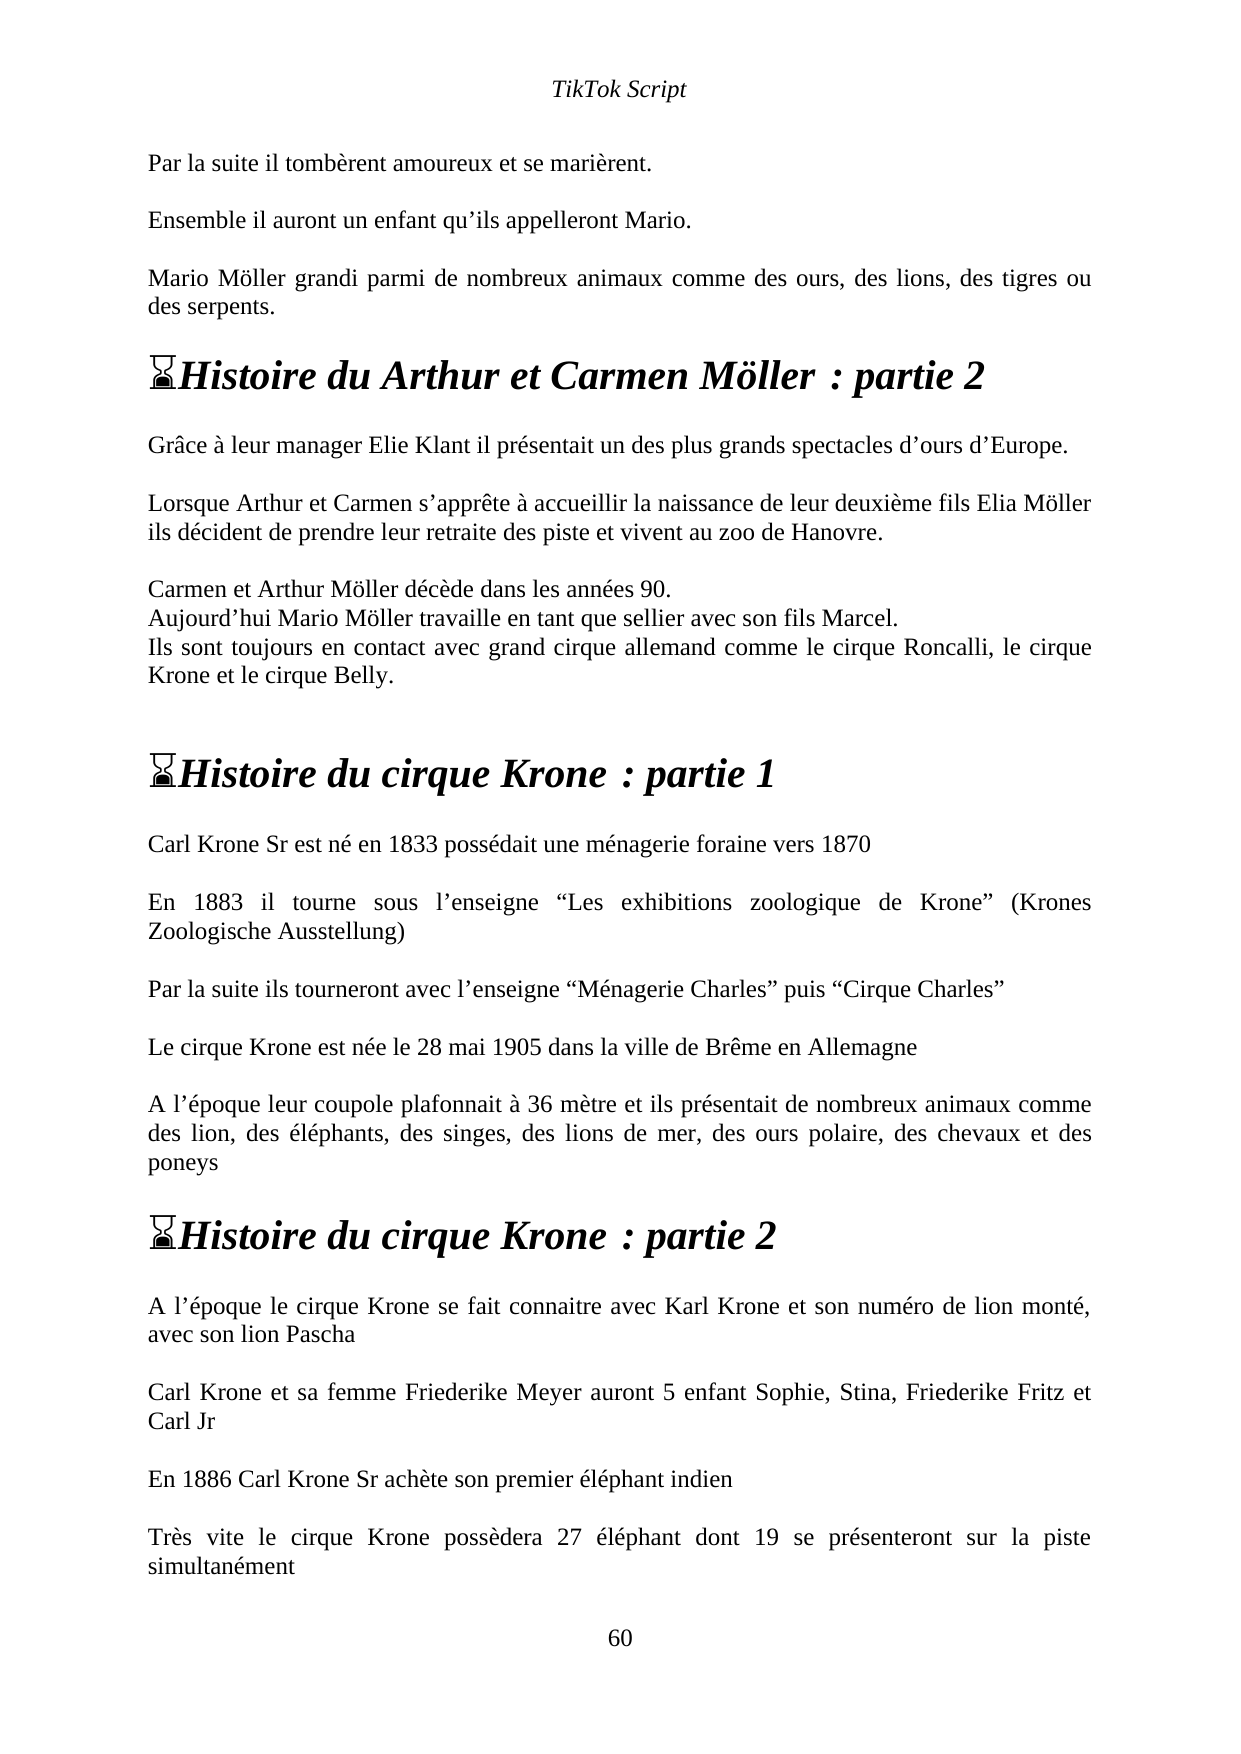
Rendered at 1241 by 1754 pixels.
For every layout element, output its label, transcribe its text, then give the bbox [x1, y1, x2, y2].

text Ils sont toujours en contact avec grand cirque allemand comme le cirque Roncalli, le cirque Krone et le cirque Belly. [148, 632, 1093, 689]
text Grâce à leur manager Elie Klant il présentait un des plus grands spectacles d’ours d’Europe. [148, 431, 1093, 459]
text En 1883 il tourne sous l’enseigne “Les exhibitions zoologique de Krone” (Krones Zoologische Ausstellung) [148, 887, 1093, 944]
text A l’époque le cirque Krone se fait connaitre avec Karl Krone et son numéro de lion monté, avec son lion Pascha [148, 1291, 1093, 1348]
text Aujourd’hui Mario Möller travaille en tant que sellier avec son fils Marcel. [148, 603, 1093, 632]
subtitle ⌛Histoire du cirque Krone : partie 1 [148, 743, 1093, 800]
text A l’époque leur coupole plafonnait à 36 mètre et ils présentait de nombreux animaux comme des lion, des éléphants, des singes, des lions de mer, des ours polaire, des chevaux et des poneys [148, 1089, 1093, 1176]
text Lorsque Arthur et Carmen s’apprête à accueillir la naissance de leur deuxième fils Elia Möller ils décident de prendre leur retraite des piste et vivent au zoo de Hanovre. [148, 488, 1093, 546]
text Carl Krone et sa femme Friederike Meyer auront 5 enfant Sophie, Stina, Friederike Fritz et Carl Jr [148, 1377, 1093, 1435]
text Très vite le cirque Krone possèdera 27 éléphant dont 19 se présenteront sur la piste simultanément [148, 1522, 1093, 1579]
text Ensemble il auront un enfant qu’ils appelleront Mario. [148, 205, 1093, 234]
text Par la suite il tombèrent amoureux et se marièrent. [148, 148, 1093, 176]
subtitle ⌛Histoire du Arthur et Carmen Möller : partie 2 [148, 345, 1093, 402]
text Mario Möller grandi parmi de nombreux animaux comme des ours, des lions, des tigres ou des serpents. [148, 263, 1093, 320]
subtitle ⌛Histoire du cirque Krone : partie 2 [148, 1205, 1093, 1262]
text Le cirque Krone est née le 28 mai 1905 dans la ville de Brême en Allemagne [148, 1032, 1093, 1060]
text Carl Krone Sr est né en 1833 possédait une ménagerie foraine vers 1870 [148, 829, 1093, 858]
text Par la suite ils tourneront avec l’enseigne “Ménagerie Charles” puis “Cirque Charles” [148, 974, 1093, 1002]
text Carmen et Arthur Möller décède dans les années 90. [148, 574, 1093, 603]
text En 1886 Carl Krone Sr achète son premier éléphant indien [148, 1464, 1093, 1493]
